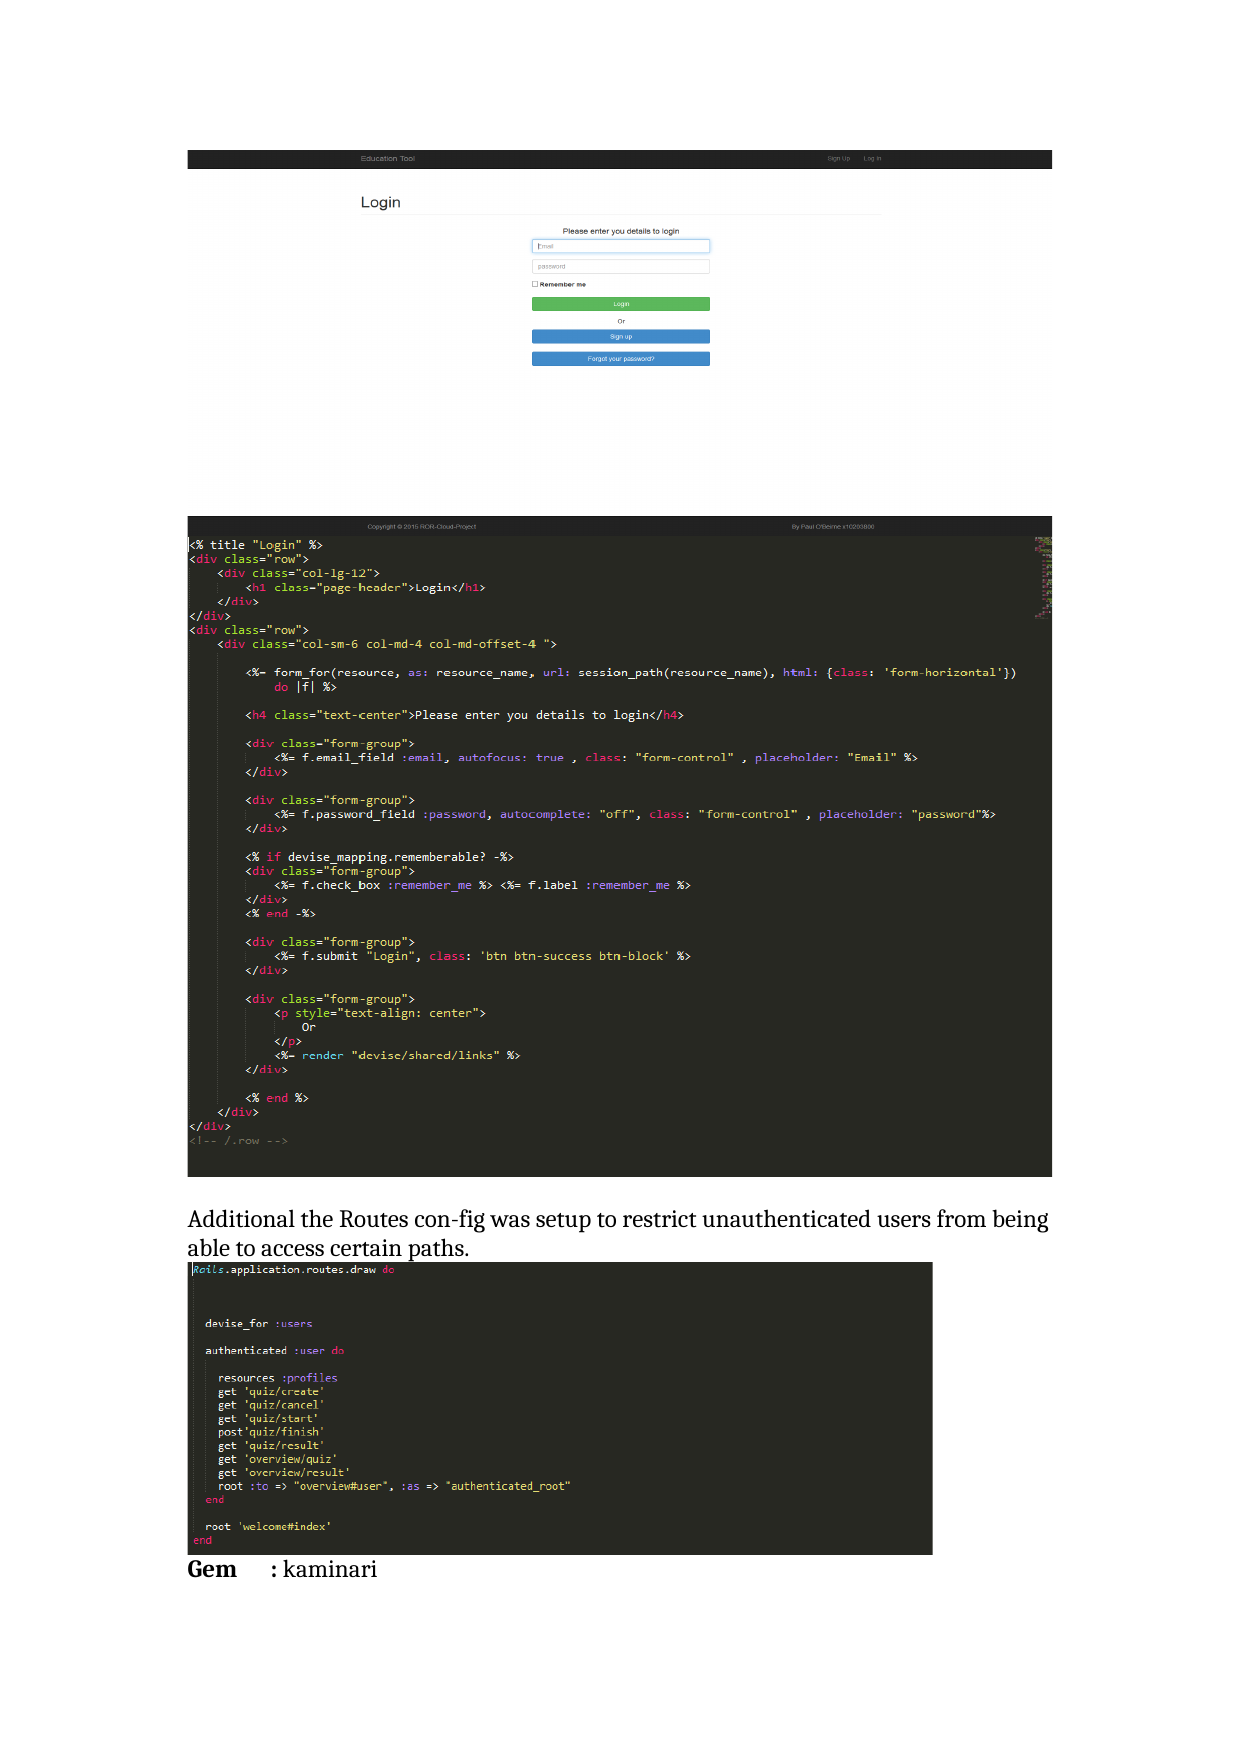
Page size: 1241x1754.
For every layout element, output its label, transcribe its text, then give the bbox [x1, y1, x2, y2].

picture [187, 150, 1053, 1177]
picture [187, 1262, 933, 1555]
text Gem : kaminari [187, 1555, 1053, 1584]
